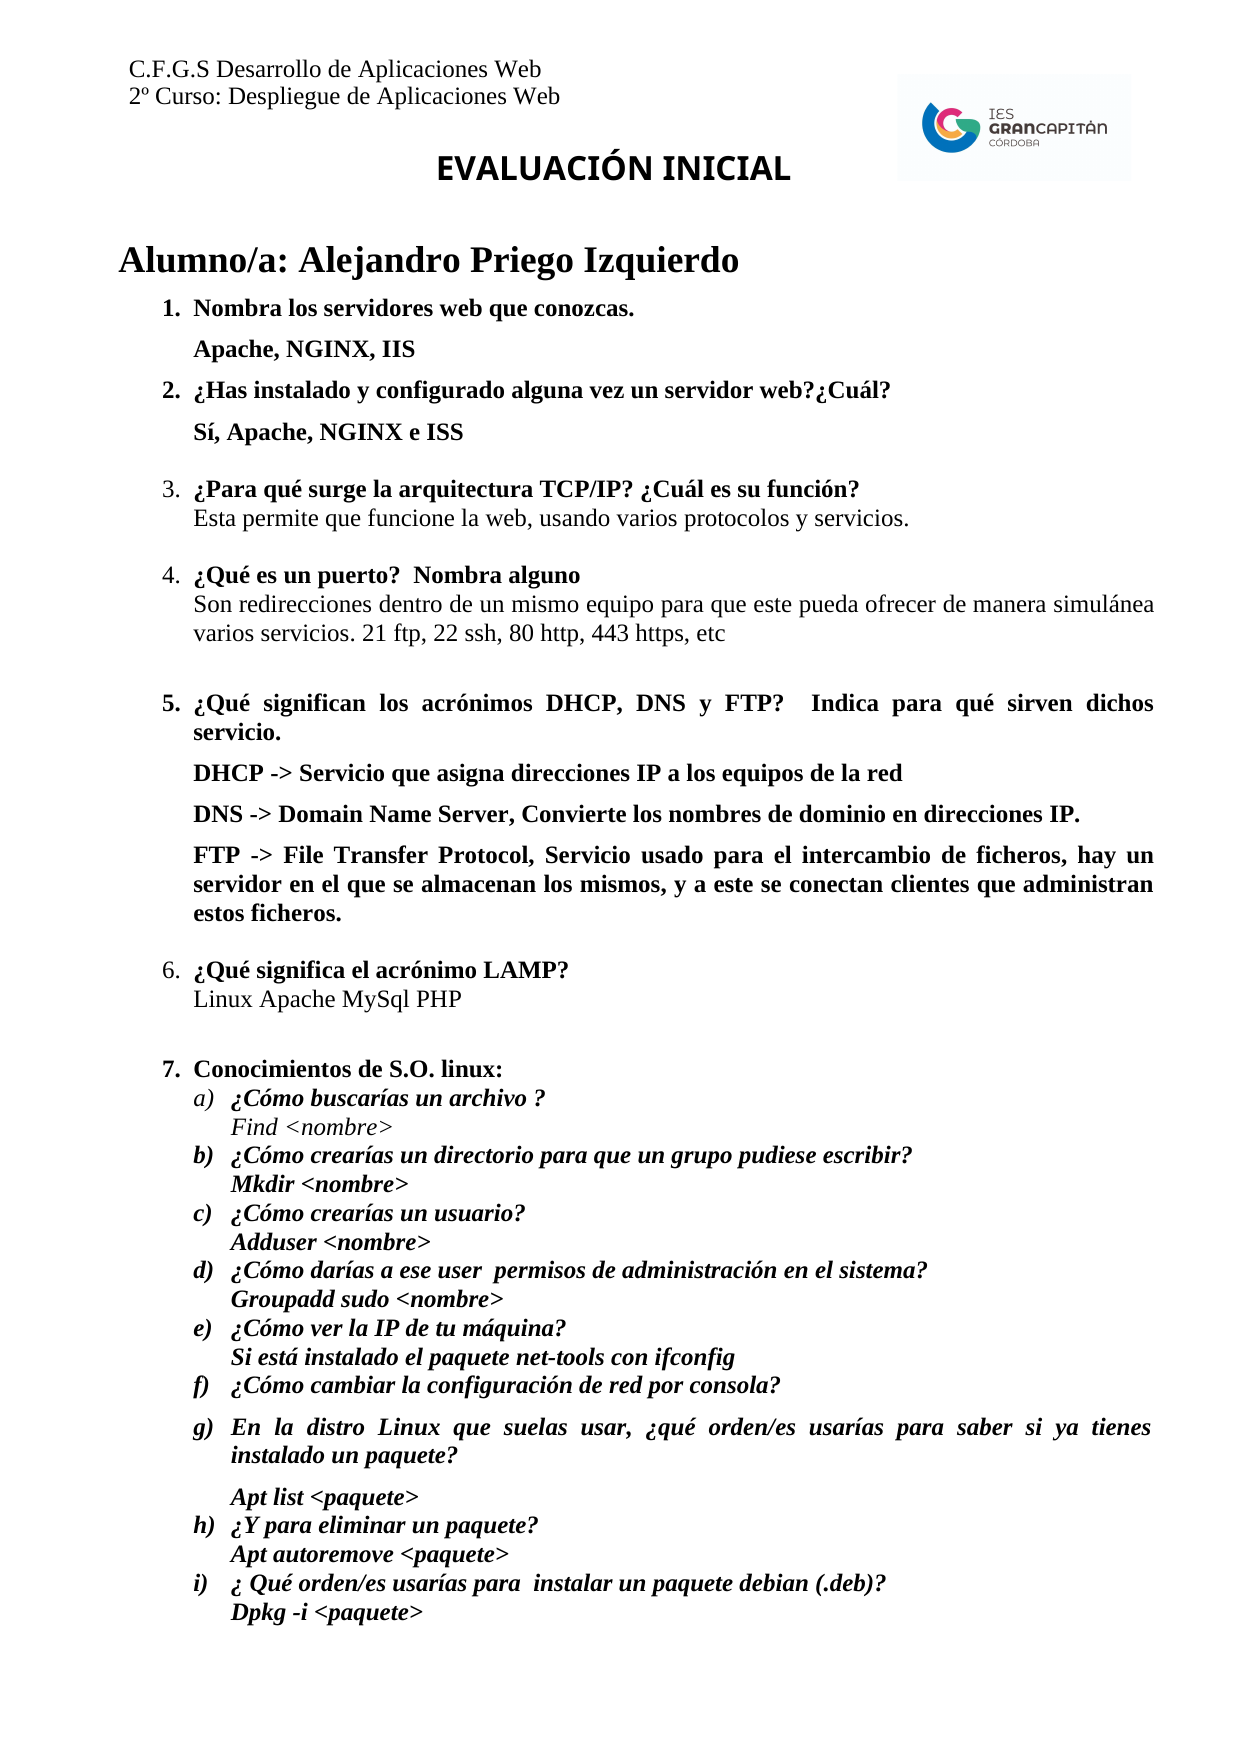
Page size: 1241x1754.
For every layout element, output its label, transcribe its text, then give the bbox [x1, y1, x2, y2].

list Nombra los servidores web que conozcas. [156, 293, 1156, 322]
list Conocimientos de S.O. linux: [156, 1054, 1156, 1083]
list ¿Cómo crearías un usuario? [193, 1198, 1156, 1227]
list Linux Apache MySql PHP [193, 984, 1156, 1013]
list En la distro Linux que suelas usar, ¿qué orden/es usarías para saber si ya tienes instalado un paquete? [193, 1412, 1156, 1469]
list Groupadd sudo <nombre> [231, 1284, 1156, 1313]
list ¿Qué significan los acrónimos DHCP, DNS y FTP? Indica para qué sirven dichos servicio. [156, 688, 1156, 746]
list Esta permite que funcione la web, usando varios protocolos y servicios. [193, 503, 1156, 532]
list ¿Cómo cambiar la configuración de red por consola? [193, 1371, 1156, 1399]
list ¿ Qué orden/es usarías para instalar un paquete debian (.deb)? [193, 1568, 1156, 1597]
list ¿Cómo crearías un directorio para que un grupo pudiese escribir? [193, 1141, 1156, 1169]
list Apt list <paquete> [231, 1482, 1156, 1511]
subtitle Alumno/a: Alejandro Priego Izquierdo [118, 237, 1156, 281]
list DHCP -> Servicio que asigna direcciones IP a los equipos de la red [193, 758, 1156, 787]
list DNS -> Domain Name Server, Convierte los nombres de dominio en direcciones IP. [193, 799, 1156, 828]
list Adduser <nombre> [231, 1227, 1156, 1256]
list Dpkg -i <paquete> [231, 1597, 1156, 1626]
list ¿Cómo ver la IP de tu máquina? [193, 1313, 1156, 1342]
list Sí, Apache, NGINX e ISS [193, 417, 1156, 446]
list Find <nombre> [231, 1112, 1156, 1141]
list ¿Para qué surge la arquitectura TCP/IP? ¿Cuál es su función? [156, 474, 1156, 503]
list ¿Cómo darías a ese user permisos de administración en el sistema? [193, 1256, 1156, 1284]
list ¿Has instalado y configurado alguna vez un servidor web?¿Cuál? [156, 376, 1156, 404]
list ¿Qué significa el acrónimo LAMP? [156, 956, 1156, 984]
list ¿Qué es un puerto? Nombra alguno [156, 561, 1156, 589]
list ¿Y para eliminar un paquete? [193, 1511, 1156, 1539]
picture [897, 74, 1132, 181]
list ¿Cómo buscarías un archivo ? [193, 1083, 1156, 1112]
list Apt autoremove <paquete> [231, 1539, 1156, 1568]
list Son redirecciones dentro de un mismo equipo para que este pueda ofrecer de manera simulánea varios servicios. 21 ftp, 22 ssh, 80 http, 443 https, etc [193, 589, 1156, 647]
list Si está instalado el paquete net-tools con ifconfig [231, 1342, 1156, 1371]
list FTP -> File Transfer Protocol, Servicio usado para el intercambio de ficheros, hay un servidor en el que se almacenan los mismos, y a este se conectan clientes que administran estos ficheros. [193, 841, 1156, 927]
list Apache, NGINX, IIS [193, 334, 1156, 363]
list Mkdir <nombre> [231, 1169, 1156, 1198]
